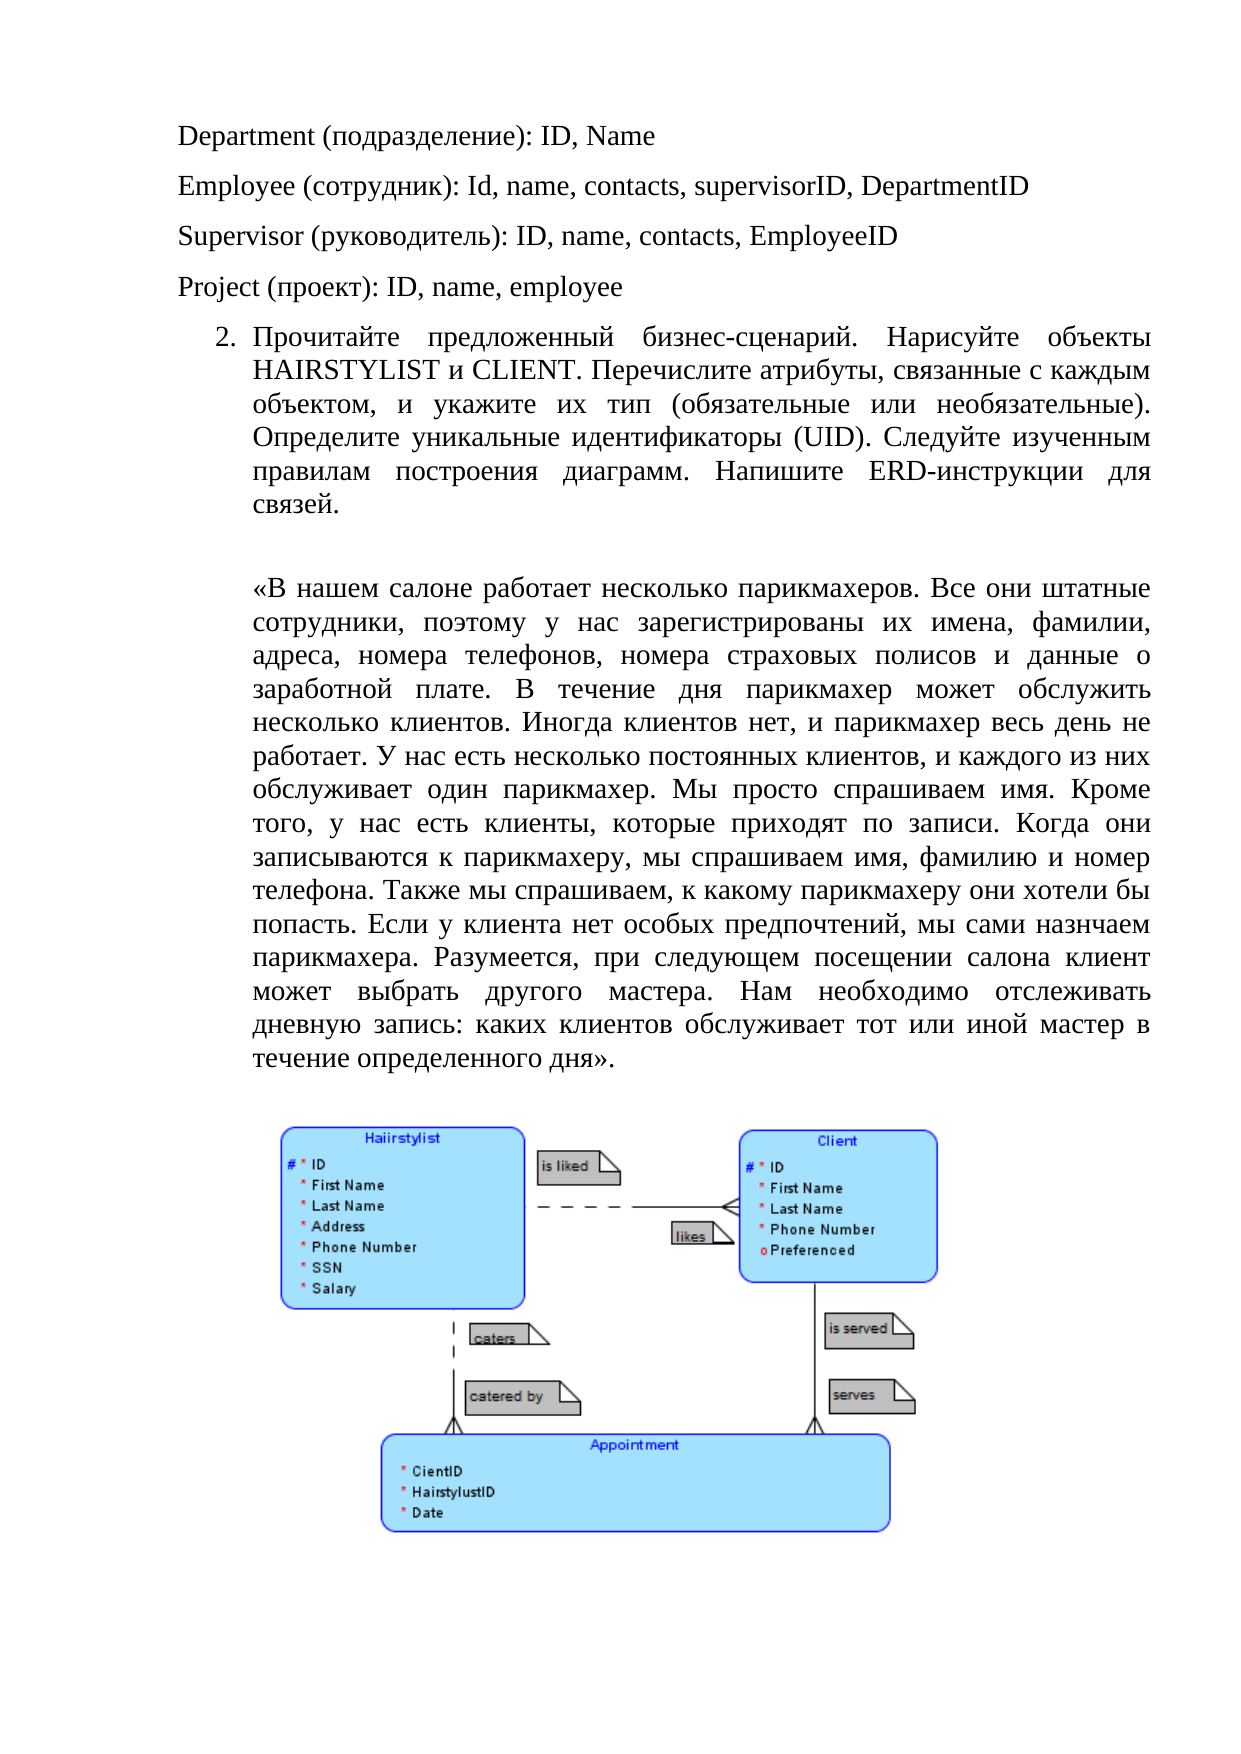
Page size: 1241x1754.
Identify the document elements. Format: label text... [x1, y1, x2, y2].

picture [241, 1090, 1087, 1596]
text Department (подразделение): ID, Name [177, 118, 1152, 152]
text Project (проект): ID, name, employee [177, 269, 1152, 302]
text Employee (сотрудник): Id, name, contacts, supervisorID, DepartmentID [177, 168, 1152, 202]
list Прочитайте предложенный бизнес-сценарий. Нарисуйте объекты HAIRSTYLIST и CLIENT. Перечислите атрибуты, связанные с каждым объектом, и укажите их тип (обязательные или необязательные). Определите уникальные идентификаторы (UID). Следуйте изученным правилам построения диаграмм. Напишите ERD-инструкции для связей. [215, 319, 1152, 520]
text Supervisor (руководитель): ID, name, contacts, EmployeeID [177, 218, 1152, 252]
text «В нашем салоне работает несколько парикмахеров. Все они штатные сотрудники, поэтому у нас зарегистрированы их имена, фамилии, адреса, номера телефонов, номера страховых полисов и данные о заработной плате. В течение дня парикмахер может обслужить несколько клиентов. Иногда клиентов нет, и парикмахер весь день не работает. У нас есть несколько постоянных клиентов, и каждого из них обслуживает один парикмахер. Мы просто спрашиваем имя. Кроме того, у нас есть клиенты, которые приходят по записи. Когда они записываются к парикмахеру, мы спрашиваем имя, фамилию и номер телефона. Также мы спрашиваем, к какому парикмахеру они хотели бы попасть. Если у клиента нет особых предпочтений, мы сами назнчаем парикмахера. Разумеется, при следующем посещении салона клиент может выбрать другого мастера. Нам необходимо отслеживать дневную запись: каких клиентов обслуживает тот или иной мастер в течение определенного дня». [252, 537, 1152, 1073]
